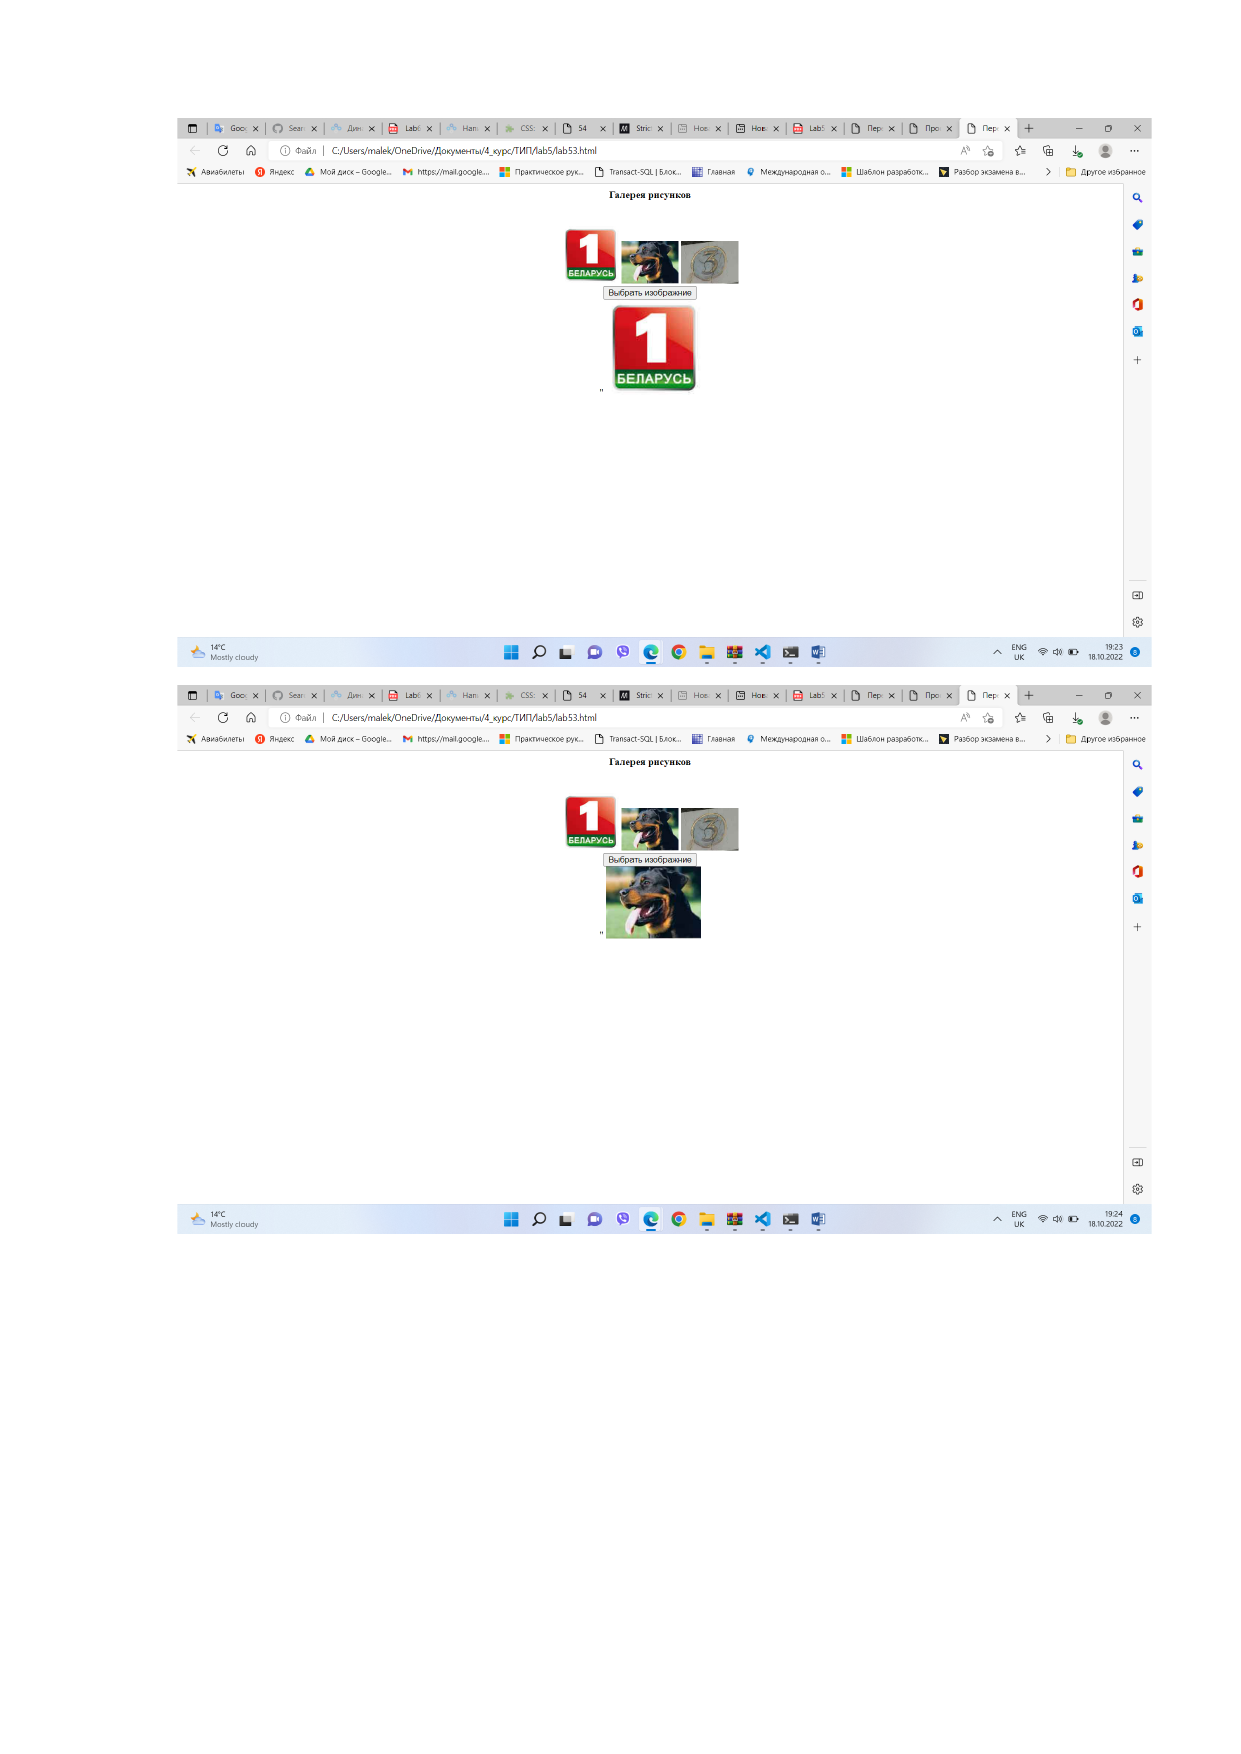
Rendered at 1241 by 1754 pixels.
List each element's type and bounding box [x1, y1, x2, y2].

picture [177, 685, 1152, 1234]
picture [177, 118, 1152, 667]
